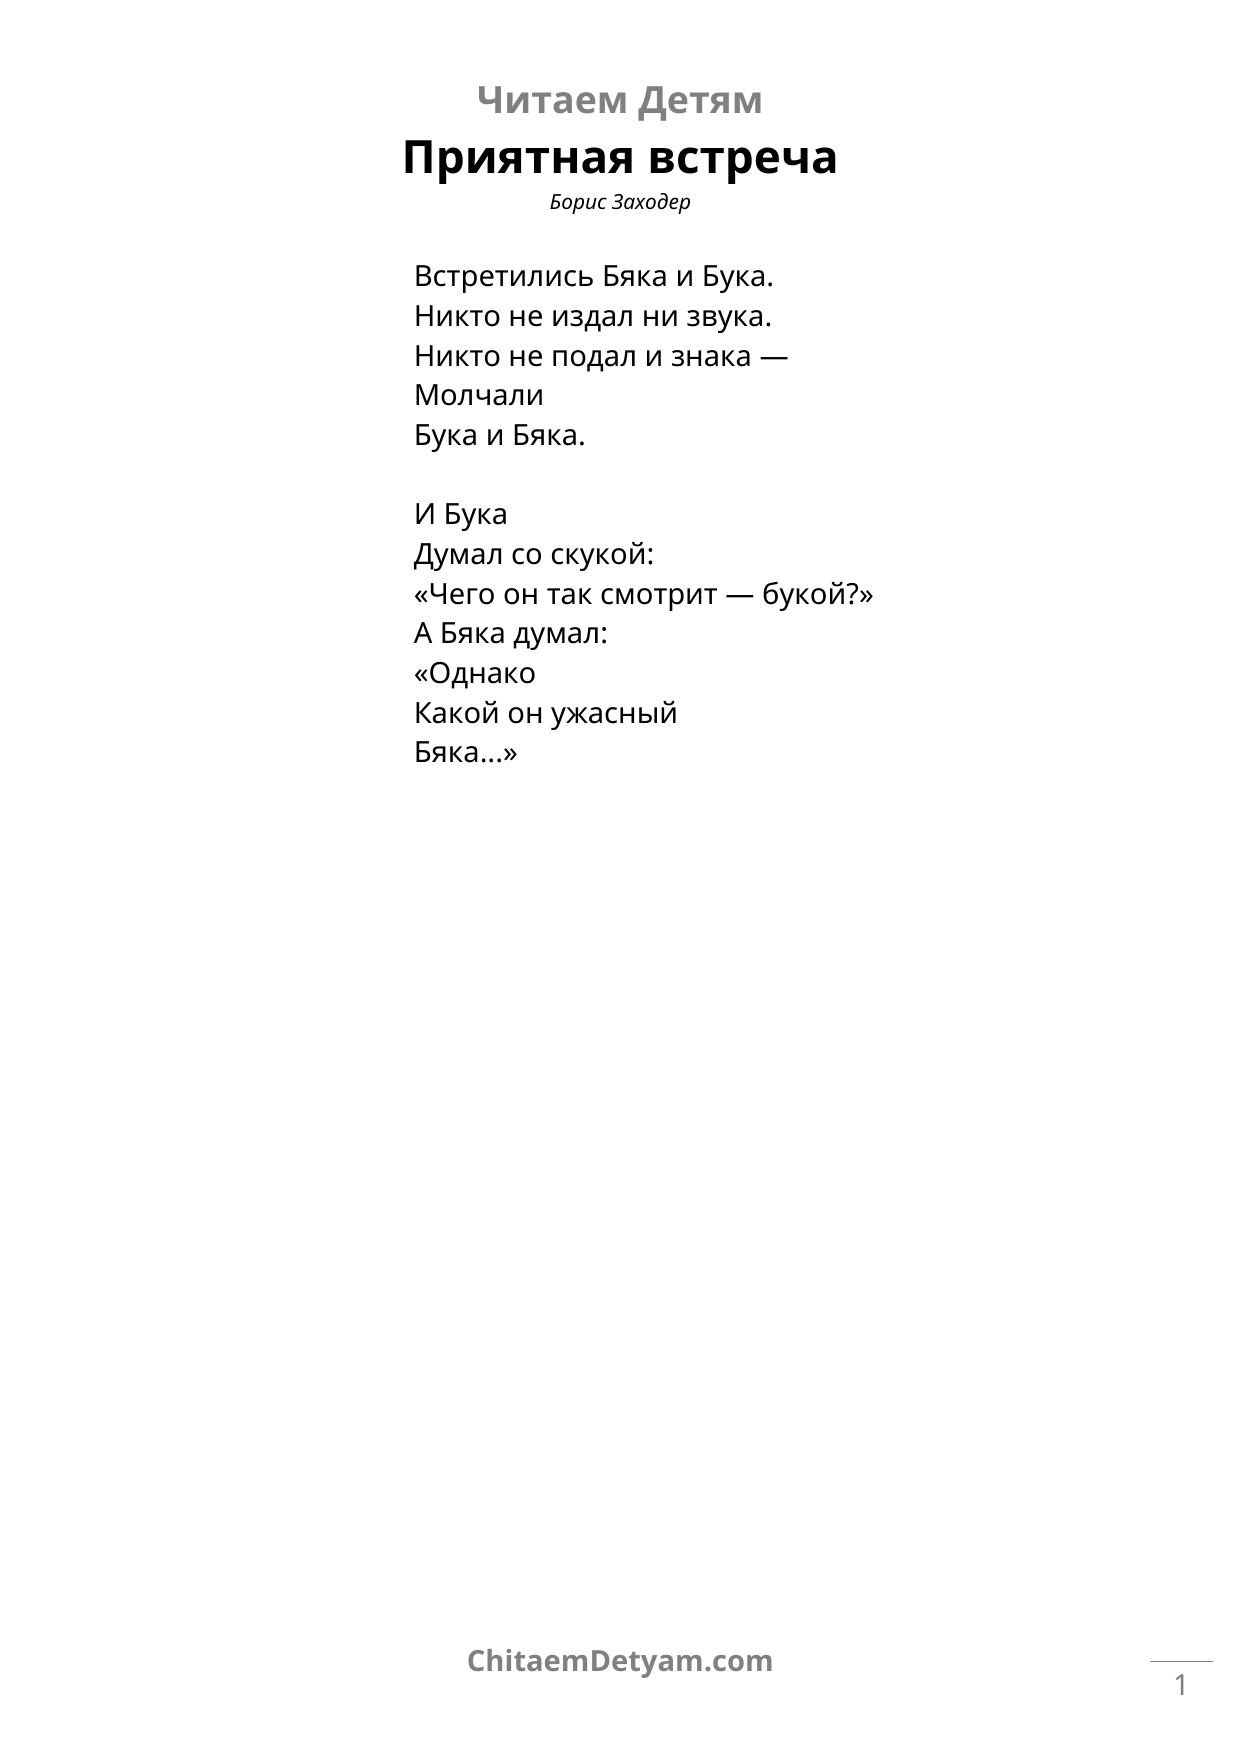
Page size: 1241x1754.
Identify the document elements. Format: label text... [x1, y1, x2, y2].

text И Бука [413, 493, 1122, 533]
text Встретились Бяка и Бука. [413, 255, 1122, 295]
text Бяка...» [413, 732, 1122, 771]
text Бука и Бяка. [413, 414, 1122, 454]
text Думал со скукой: [413, 533, 1122, 573]
text Молчали [413, 374, 1122, 414]
text Никто не подал и знака — [413, 335, 1122, 374]
text А Бяка думал: [413, 613, 1122, 652]
text «Однако [413, 652, 1122, 692]
text Какой он ужасный [413, 692, 1122, 732]
text «Чего он так смотрит — букой?» [413, 573, 1122, 613]
text Никто не издал ни звука. [413, 295, 1122, 335]
text Приятная встреча Борис Заходер [118, 125, 1122, 216]
